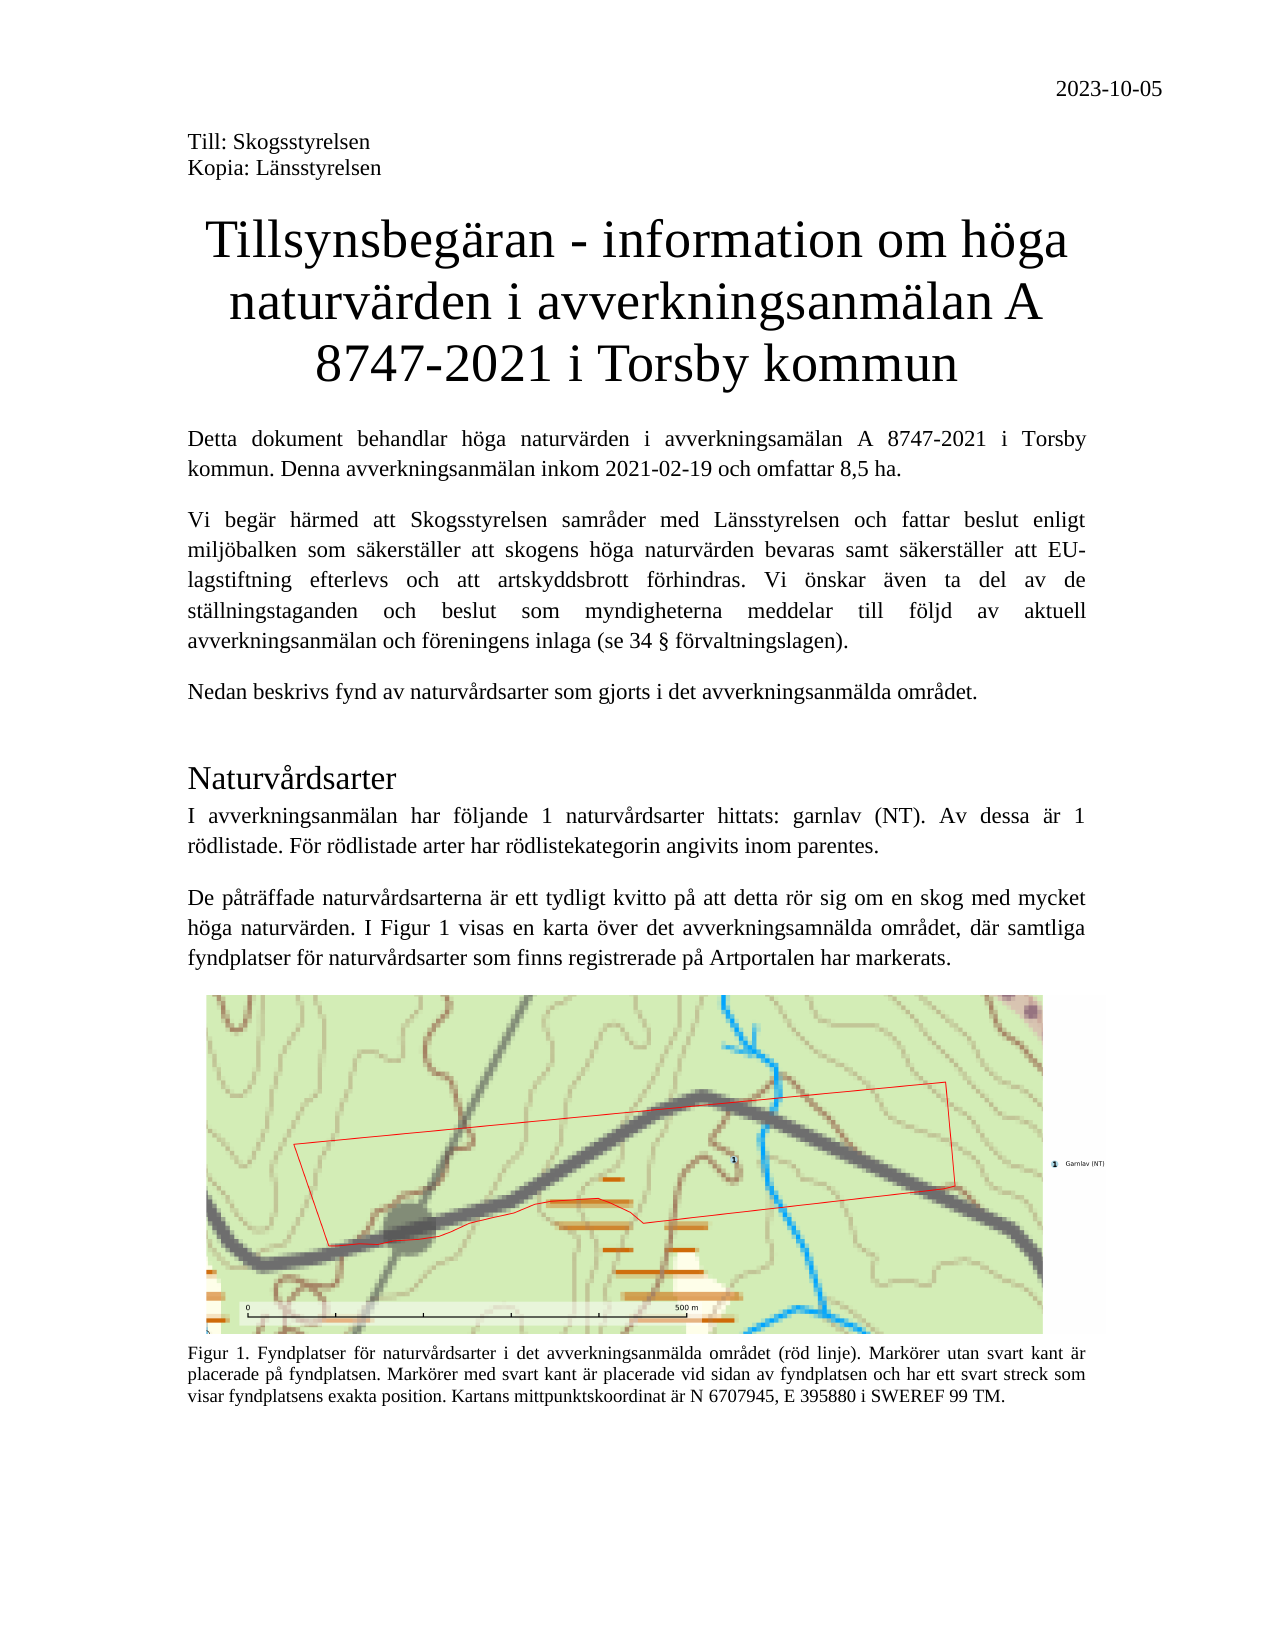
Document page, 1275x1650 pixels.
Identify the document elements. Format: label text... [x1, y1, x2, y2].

subtitle Naturvårdsarter [187, 758, 1087, 797]
text De påträffade naturvårdsarterna är ett tydligt kvitto på att detta rör sig om en skog med mycket höga naturvärden. I Figur 1 visas en karta över det avverkningsamnälda området, där samtliga fyndplatser för naturvårdsarter som finns registrerade på Artportalen har markerats. [187, 883, 1087, 970]
text Detta dokument behandlar höga naturvärden i avverkningsamälan A 8747-2021 i Torsby kommun. Denna avverkningsanmälan inkom 2021-02-19 och omfattar 8,5 ha. [187, 425, 1087, 481]
text Nedan beskrivs fynd av naturvårdsarter som gjorts i det avverkningsanmälda området. [187, 678, 1087, 704]
text Figur 1. Fyndplatser för naturvårdsarter i det avverkningsanmälda området (röd linje). Markörer utan svart kant är placerade på fyndplatsen. Markörer med svart kant är placerade vid sidan av fyndplatsen och har ett svart streck som visar fyndplatsens exakta position. Kartans mittpunktskoordinat är N 6707945, E 395880 i SWEREF 99 TM. [187, 1342, 1087, 1406]
picture [206, 995, 1107, 1334]
text I avverkningsanmälan har följande 1 naturvårdsarter hittats: garnlav (NT). Av dessa är 1 rödlistade. För rödlistade arter har rödlistekategorin angivits inom parentes. [187, 802, 1087, 859]
title Tillsynsbegäran - information om höga naturvärden i avverkningsanmälan A 8747-2021 i Torsby kommun [187, 207, 1087, 394]
text Vi begär härmed att Skogsstyrelsen samråder med Länsstyrelsen och fattar beslut enligt miljöbalken som säkerställer att skogens höga naturvärden bevaras samt säkerställer att EU-lagstiftning efterlevs och att artskyddsbrott förhindras. Vi önskar även ta del av de ställningstaganden och beslut som myndigheterna meddelar till följd av aktuell avverkningsanmälan och föreningens inlaga (se 34 § förvaltningslagen). [187, 506, 1087, 653]
